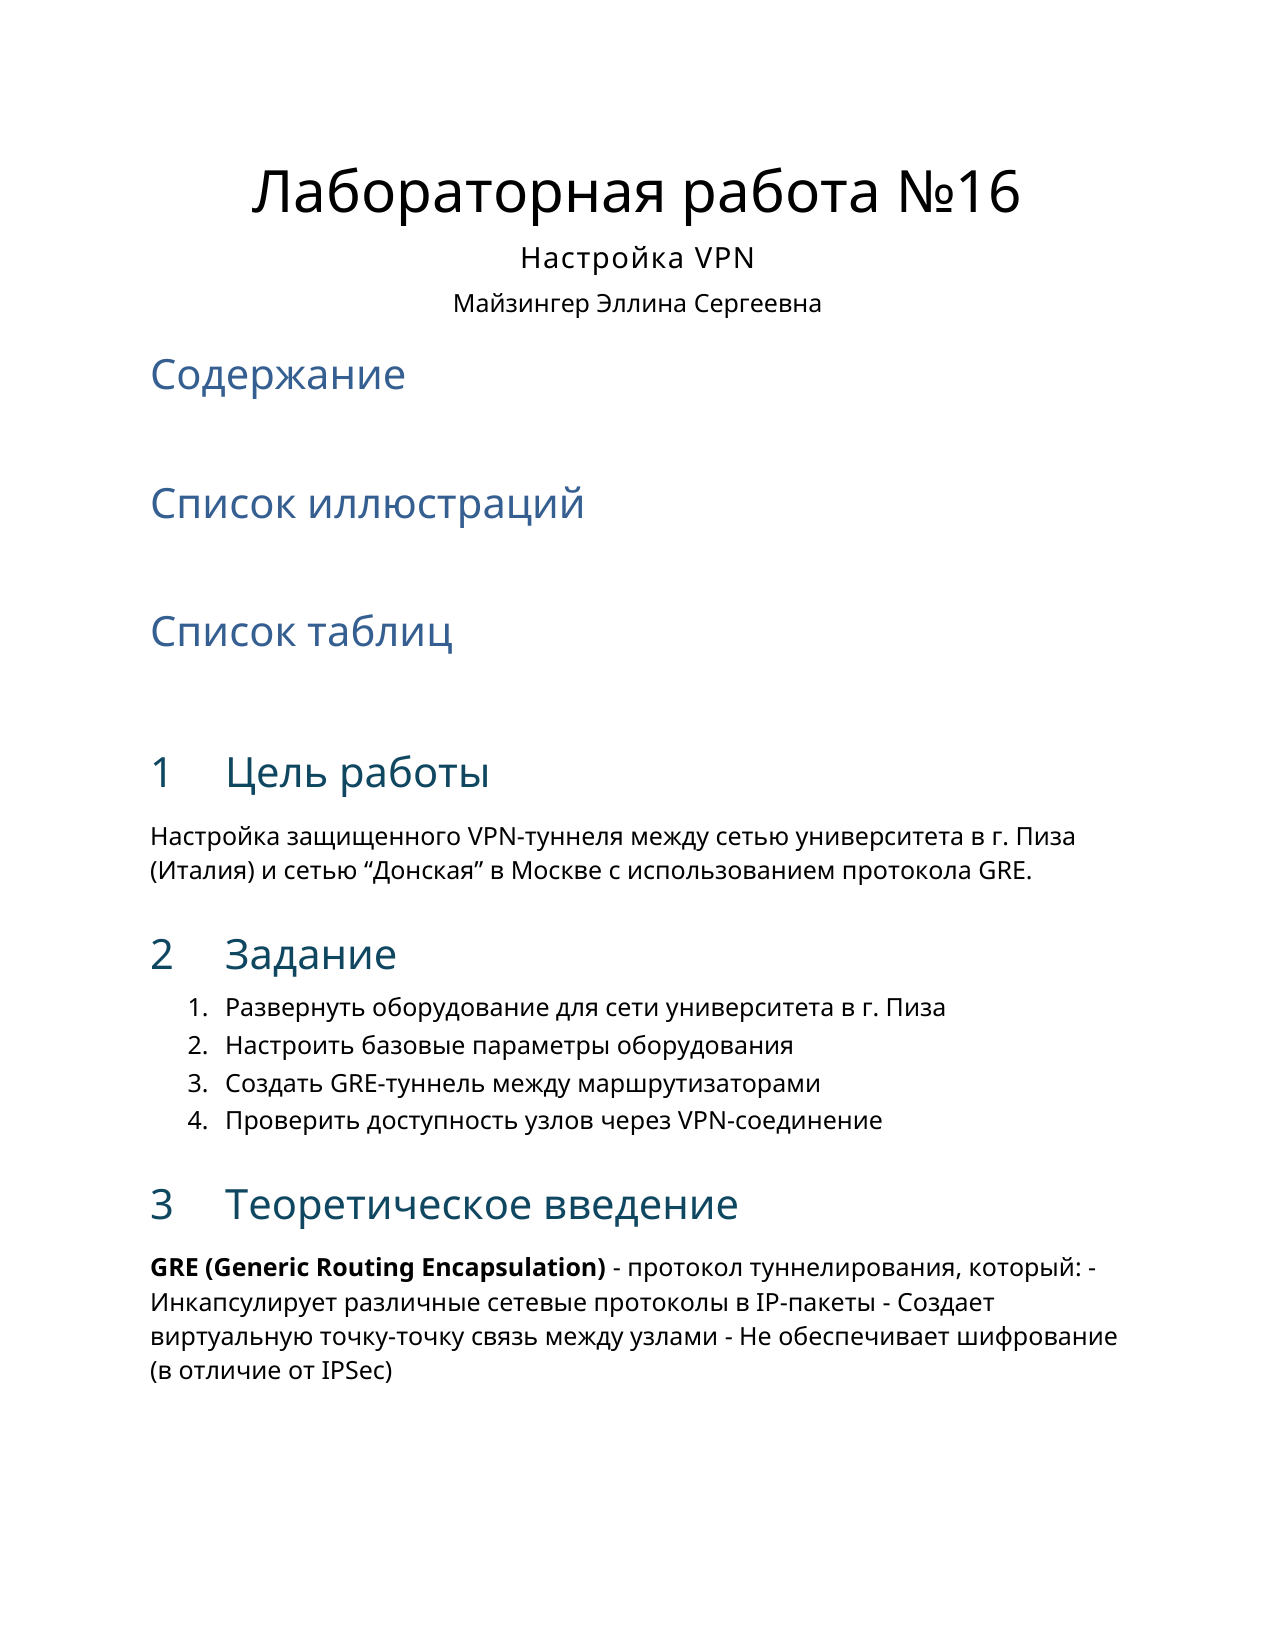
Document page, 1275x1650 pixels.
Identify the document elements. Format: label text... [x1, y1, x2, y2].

list Развернуть оборудование для сети университета в г. Пиза [187, 989, 1125, 1024]
text Настройка защищенного VPN-туннеля между сетью университета в г. Пиза (Италия) и сетью “Донская” в Москве с использованием протокола GRE. [150, 819, 1125, 887]
text GRE (Generic Routing Encapsulation) - протокол туннелирования, который: - Инкапсулирует различные сетевые протоколы в IP-пакеты - Создает виртуальную точку-точку связь между узлами - Не обеспечивает шифрование (в отличие от IPSec) [150, 1250, 1125, 1386]
subtitle 1 Цель работы [150, 743, 1125, 800]
list Настроить базовые параметры оборудования [187, 1027, 1125, 1061]
subtitle 2 Задание [150, 924, 1125, 981]
subtitle Настройка VPN [150, 238, 1125, 277]
list Создать GRE-туннель между маршрутизаторами [187, 1065, 1125, 1099]
text Майзингер Эллина Сергеевна [150, 286, 1125, 320]
list Проверить доступность узлов через VPN-соединение [187, 1103, 1125, 1137]
title Лабораторная работа №16 [150, 150, 1125, 229]
subtitle 3 Теоретическое введение [150, 1174, 1125, 1231]
